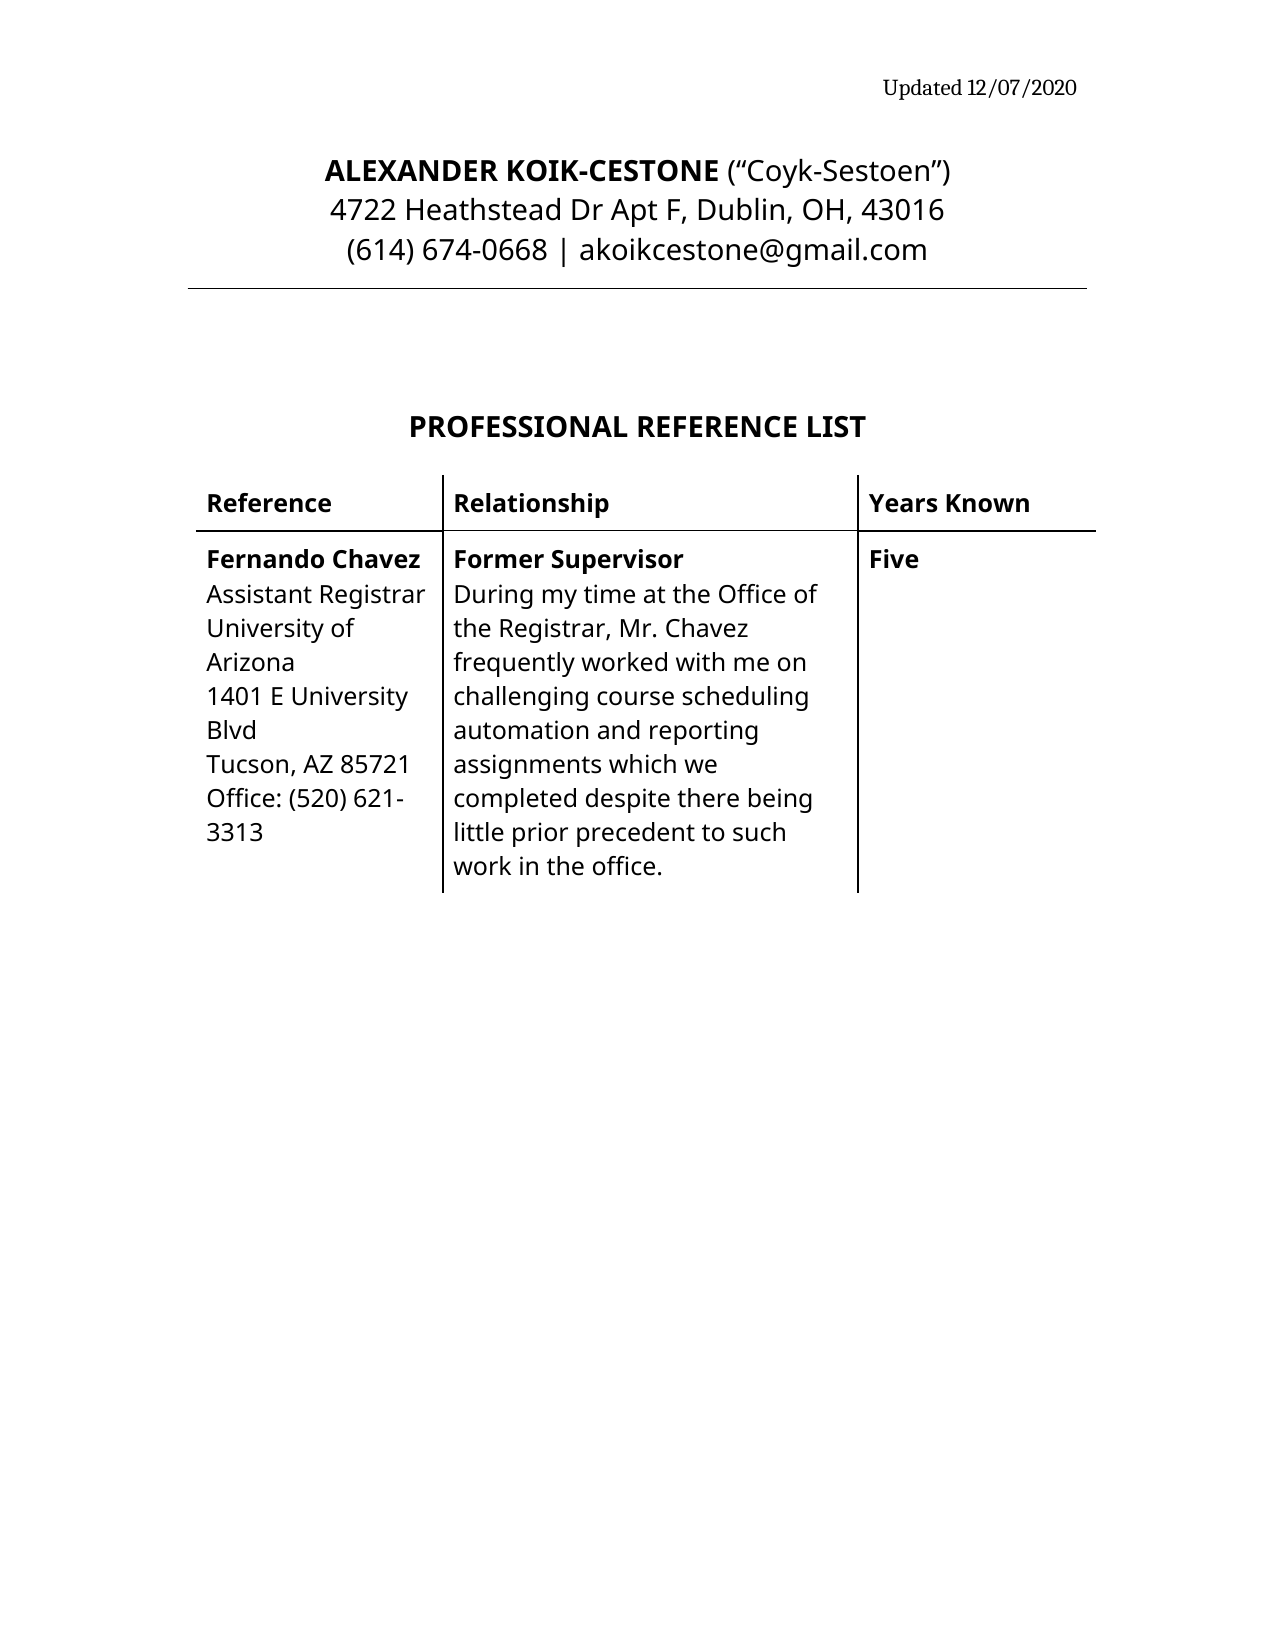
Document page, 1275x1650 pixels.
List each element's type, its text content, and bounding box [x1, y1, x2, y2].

table_cell Former Supervisor During my time at the Office of the Registrar, Mr. Chavez frequently worked with me on challenging course scheduling automation and reporting assignments which we completed despite there being little prior precedent to such work in the office. [444, 531, 857, 893]
text ALEXANDER KOIK-CESTONE (“Coyk-Sestoen”) [187, 150, 1087, 190]
table_cell Fernando Chavez Assistant Registrar University of Arizona 1401 E University Blvd Tucson, AZ 85721 Office: (520) 621-3313 [196, 532, 442, 893]
text PROFESSIONAL REFERENCE LIST [187, 406, 1087, 446]
table_header Reference [196, 475, 442, 530]
table_header Years Known [859, 475, 1096, 530]
table_cell Five [859, 532, 1096, 893]
table_header Relationship [444, 475, 857, 530]
text 4722 Heathstead Dr Apt F, Dublin, OH, 43016 [187, 190, 1087, 229]
text (614) 674-0668 | akoikcestone@gmail.com [187, 229, 1087, 269]
